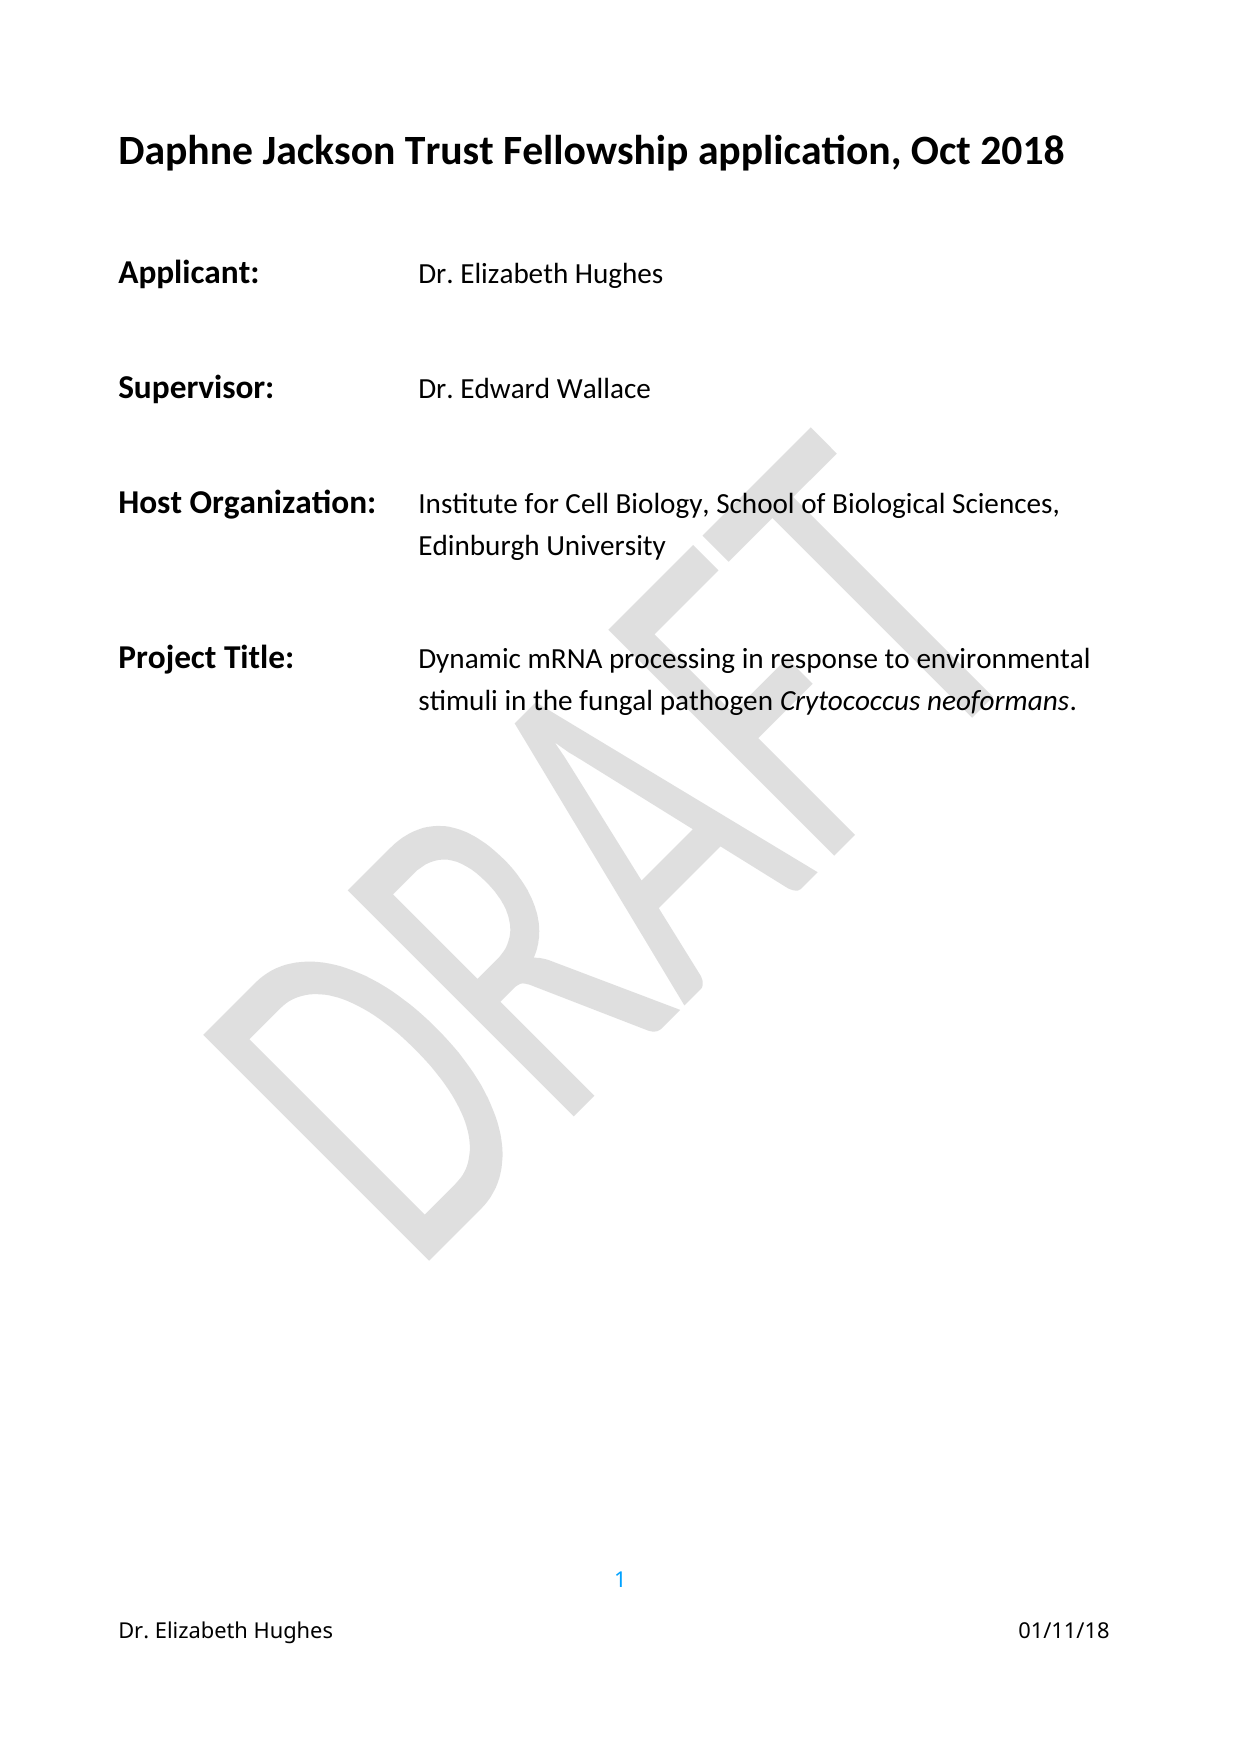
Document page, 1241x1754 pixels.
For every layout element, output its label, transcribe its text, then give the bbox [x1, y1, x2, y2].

text Project Title: Dynamic mRNA processing in response to environmental stimuli in the fungal pathogen Crytococcus neoformans. [118, 636, 1122, 718]
text Applicant: Dr. Elizabeth Hughes [118, 251, 1122, 292]
text Supervisor: Dr. Edward Wallace [118, 366, 1122, 407]
text Host Organization: Institute for Cell Biology, School of Biological Sciences, Edinburgh University [118, 481, 1122, 563]
text Daphne Jackson Trust Fellowship application, Oct 2018 [118, 124, 1122, 175]
